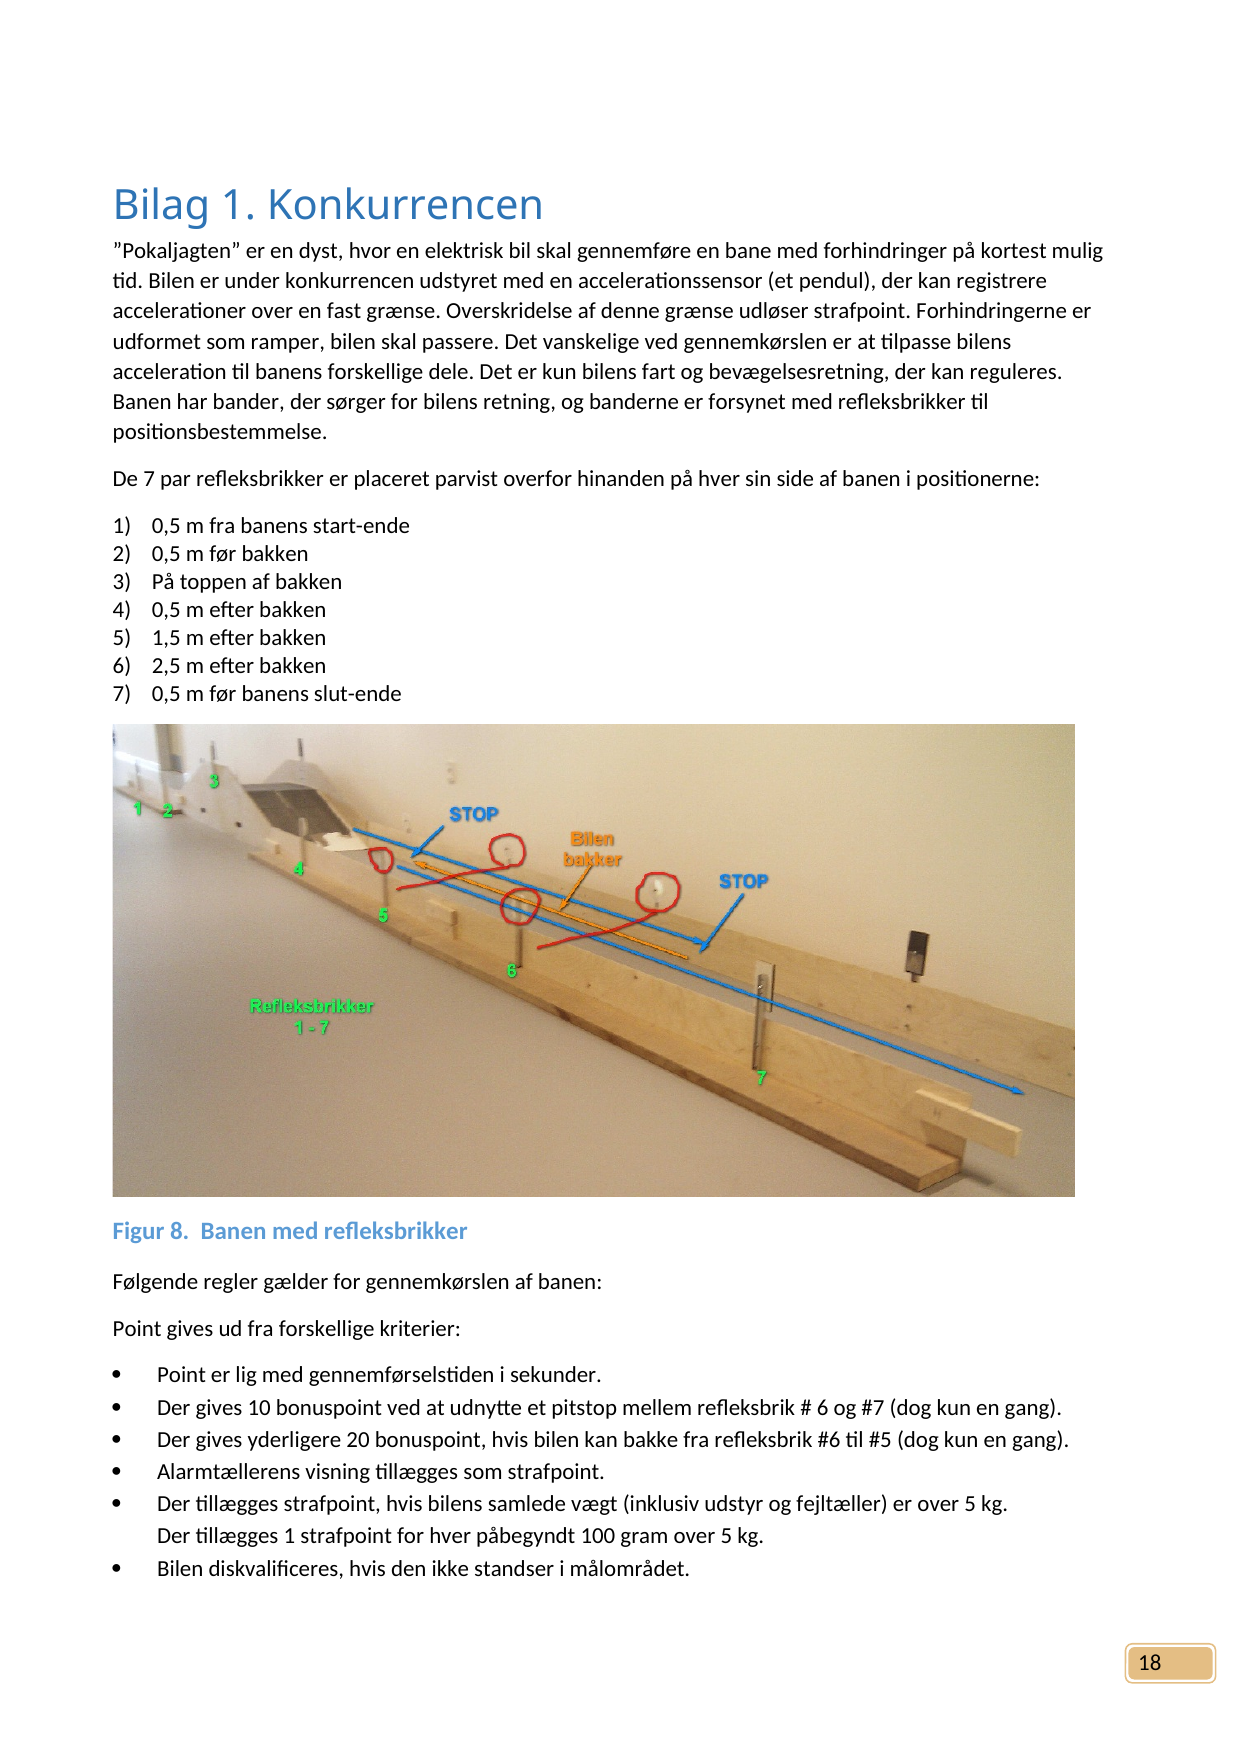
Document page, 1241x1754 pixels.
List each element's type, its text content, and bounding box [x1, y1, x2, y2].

text ”Pokaljagten” er en dyst, hvor en elektrisk bil skal gennemføre en bane med forhindringer på kortest mulig tid. Bilen er under konkurrencen udstyret med en accelerationssensor (et pendul), der kan registrere accelerationer over en fast grænse. Overskridelse af denne grænse udløser strafpoint. Forhindringerne er udformet som ramper, bilen skal passere. Det vanskelige ved gennemkørslen er at tilpasse bilens acceleration til banens forskellige dele. Det er kun bilens fart og bevægelsesretning, der kan reguleres. Banen har bander, der sørger for bilens retning, og banderne er forsynet med refleksbrikker til positionsbestemmelse. [112, 236, 1128, 446]
list Der gives 10 bonuspoint ved at udnytte et pitstop mellem refleksbrik # 6 og #7 (dog kun en gang). [112, 1393, 1128, 1421]
list Point er lig med gennemførselstiden i sekunder. [112, 1361, 1128, 1388]
text Point gives ud fra forskellige kriterier: [112, 1314, 1128, 1342]
text Figur 8. Banen med refleksbrikker [112, 1215, 1128, 1246]
list Bilen diskvalificeres, hvis den ikke standser i målområdet. [112, 1554, 1128, 1582]
text Følgende regler gælder for gennemkørslen af banen: [112, 1267, 1128, 1295]
text De 7 par refleksbrikker er placeret parvist overfor hinanden på hver sin side af banen i positionerne: [112, 464, 1128, 492]
picture [112, 724, 1075, 1197]
list Alarmtællerens visning tillægges som strafpoint. [112, 1457, 1128, 1485]
list Der tillægges strafpoint, hvis bilens samlede vægt (inklusiv udstyr og fejltæller) er over 5 kg. Der tillægges 1 strafpoint for hver påbegyndt 100 gram over 5 kg. [112, 1489, 1128, 1549]
text 1) 0,5 m fra banens start-ende 2) 0,5 m før bakken 3) På toppen af bakken 4) 0,5 m efter bakken 5) 1,5 m efter bakken 6) 2,5 m efter bakken 7) 0,5 m før banens slut-ende [112, 511, 1128, 707]
list Der gives yderligere 20 bonuspoint, hvis bilen kan bakke fra refleksbrik #6 til #5 (dog kun en gang). [112, 1425, 1128, 1453]
subtitle Bilag 1. Konkurrencen [112, 175, 1128, 232]
